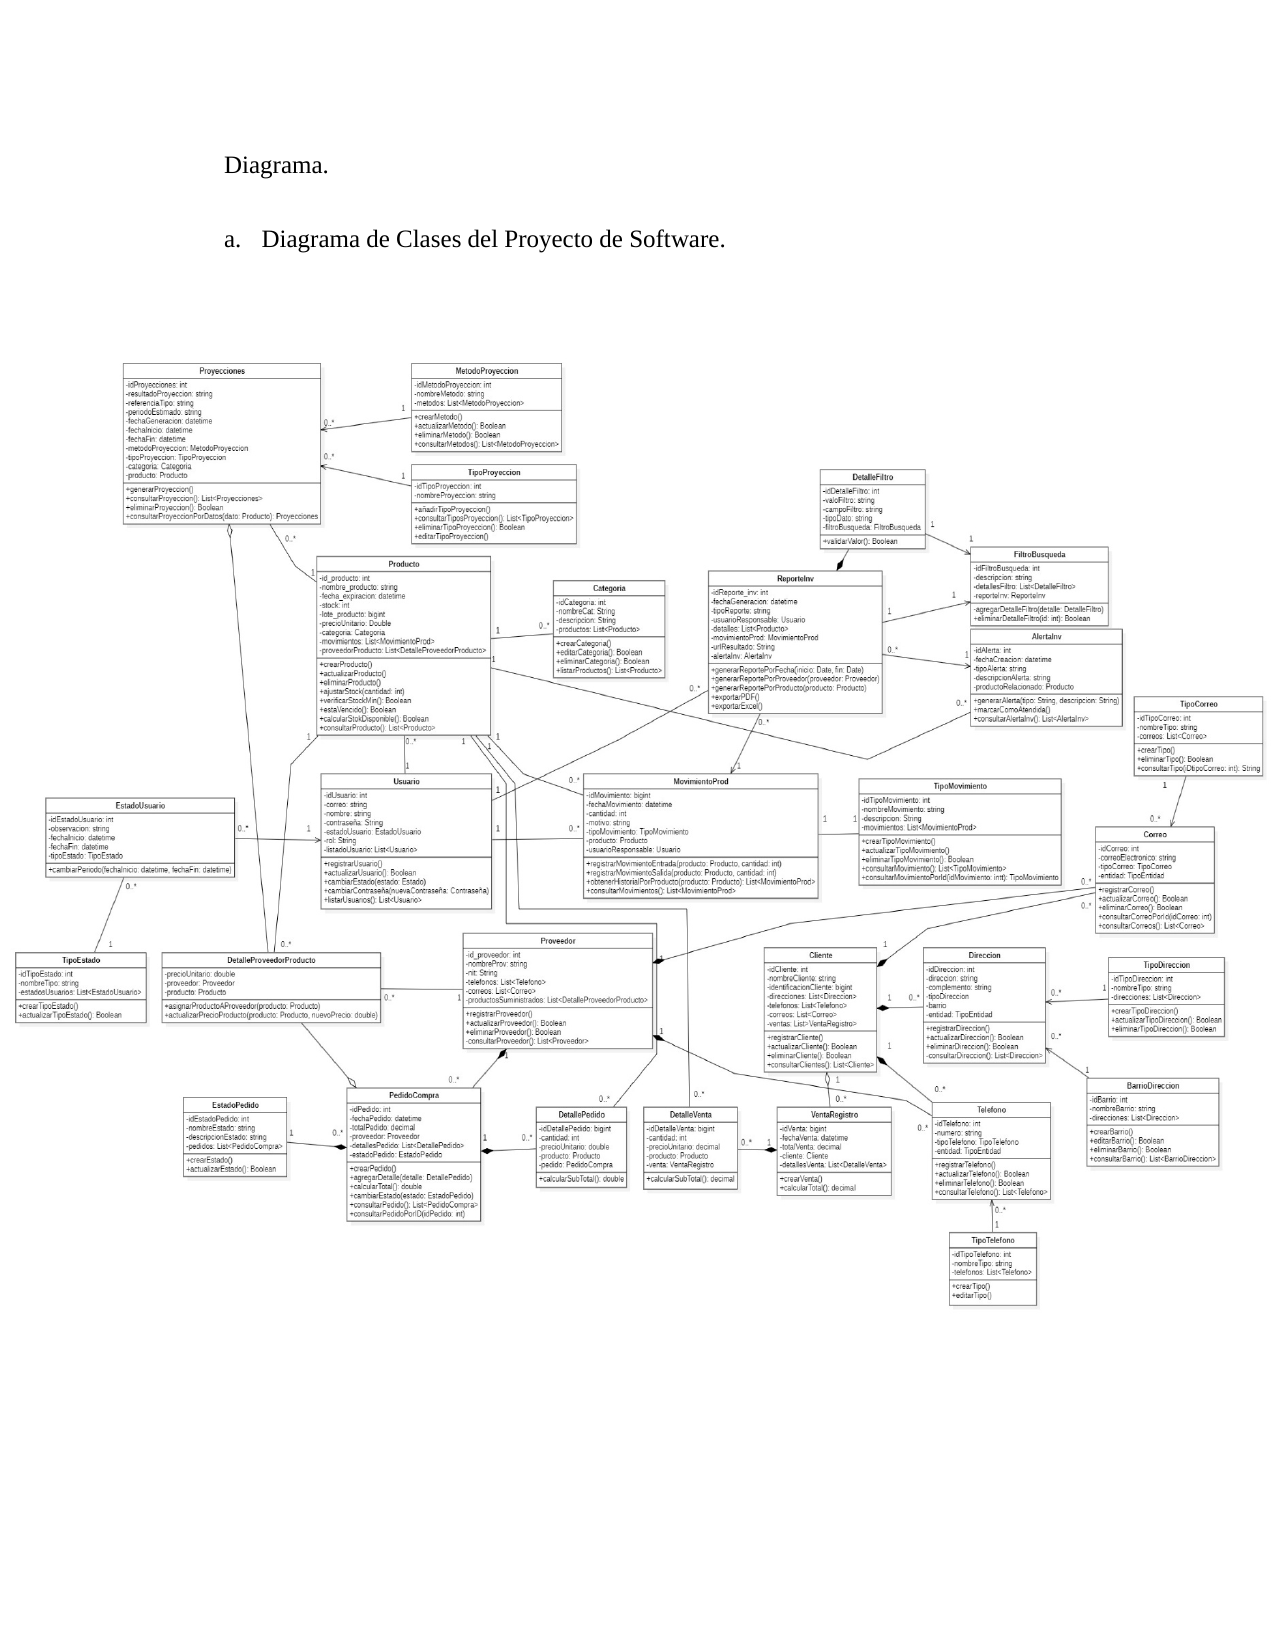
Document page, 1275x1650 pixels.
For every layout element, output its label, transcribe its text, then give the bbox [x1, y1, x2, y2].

list Diagrama de Clases del Proyecto de Software. [224, 224, 1125, 253]
text Diagrama. [150, 150, 1125, 179]
picture [10, 357, 1275, 1329]
